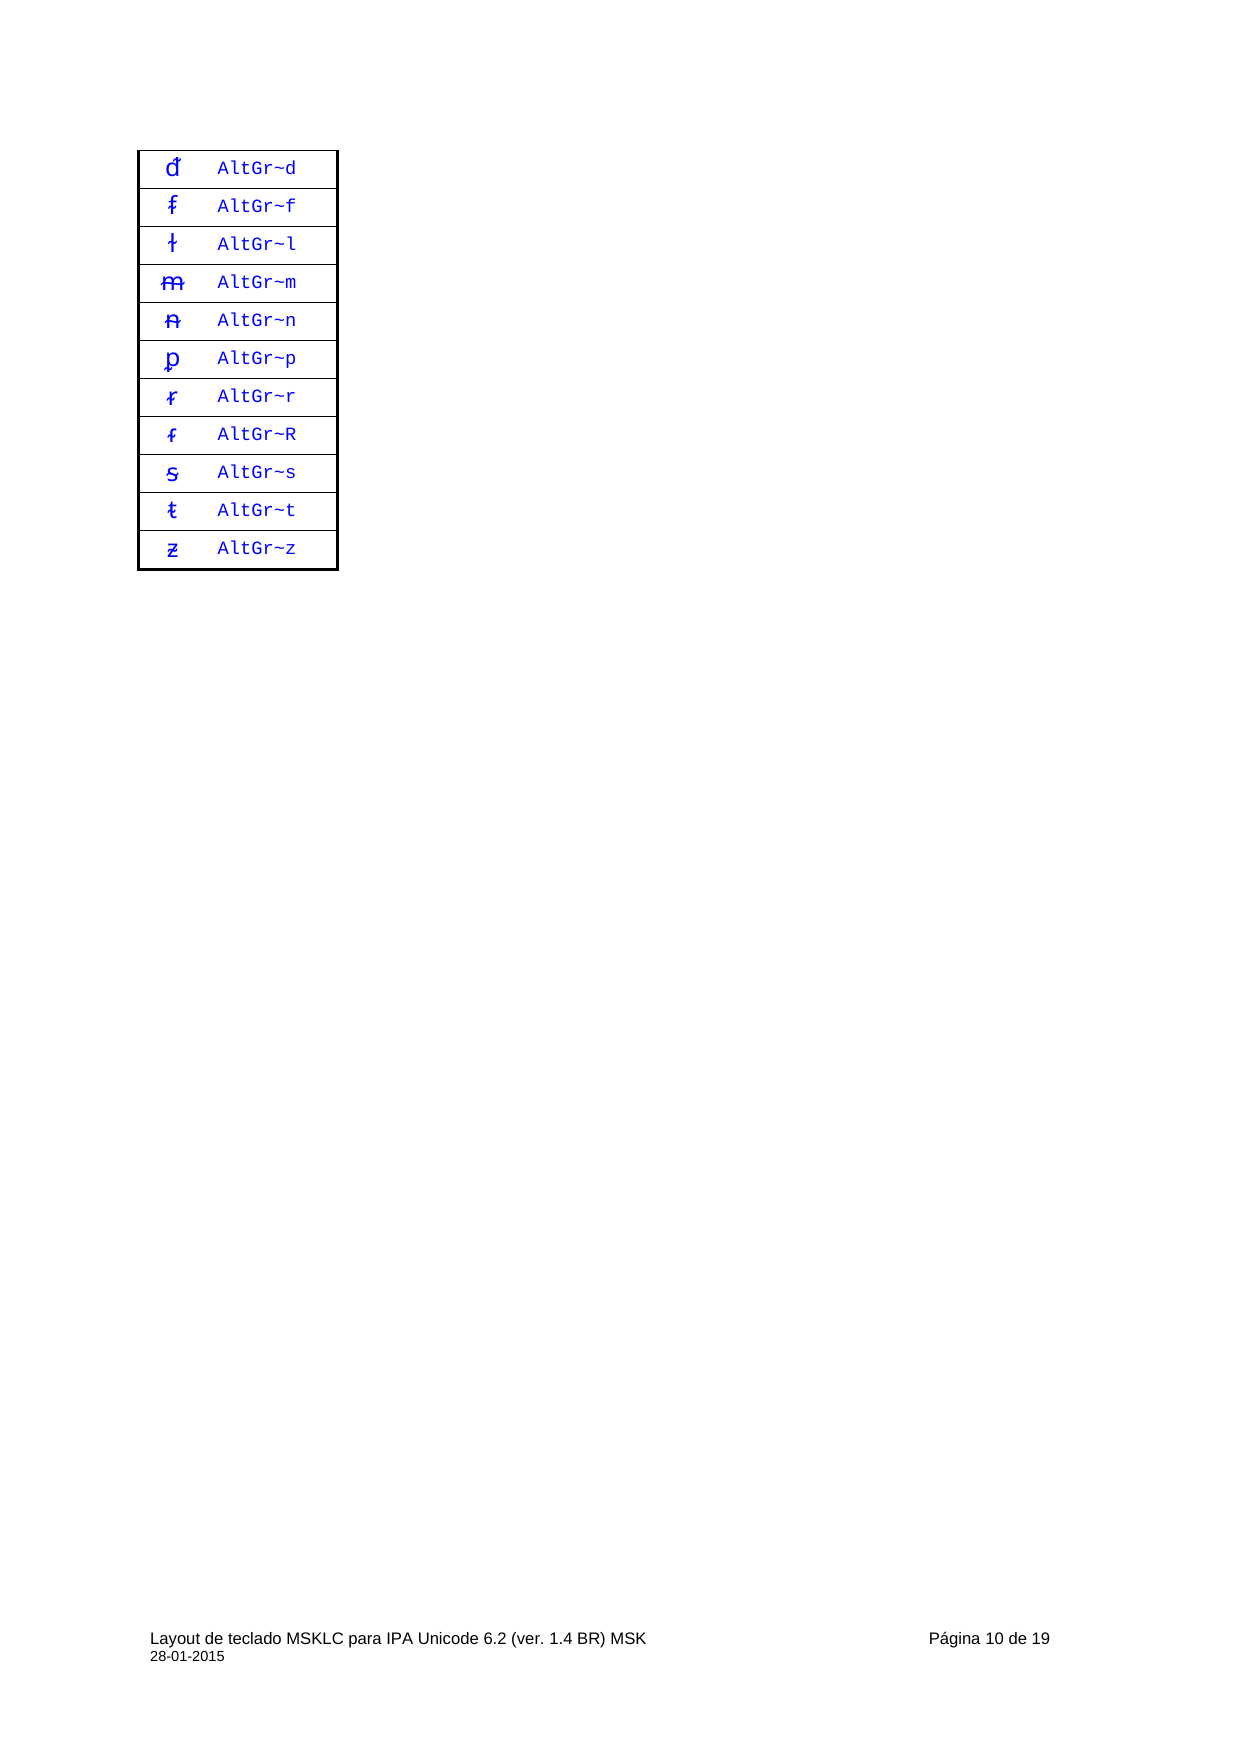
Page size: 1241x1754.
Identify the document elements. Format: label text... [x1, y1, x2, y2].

table_cell ᵰ [140, 303, 206, 340]
table_cell ᵭ [140, 151, 206, 188]
table_cell AltGr~d [206, 151, 336, 188]
table_cell AltGr~p [206, 341, 336, 378]
table_cell AltGr~t [206, 493, 336, 530]
table_cell ᵮ [140, 189, 206, 226]
table_cell ᵴ [140, 455, 206, 492]
table_cell AltGr~R [206, 417, 336, 454]
table_cell ᵳ [140, 417, 206, 454]
table_cell ᵱ [140, 341, 206, 378]
table_cell AltGr~s [206, 455, 336, 492]
table_cell ᵵ [140, 493, 206, 530]
table_cell ᵶ [140, 531, 206, 568]
table_cell AltGr~f [206, 189, 336, 226]
table_cell ᵯ [140, 265, 206, 302]
table_cell AltGr~l [206, 227, 336, 264]
table_cell AltGr~m [206, 265, 336, 302]
table_cell ᵲ [140, 379, 206, 416]
table_cell AltGr~r [206, 379, 336, 416]
table_cell ɫ [140, 227, 206, 264]
table_cell AltGr~z [206, 531, 336, 568]
table_cell AltGr~n [206, 303, 336, 340]
